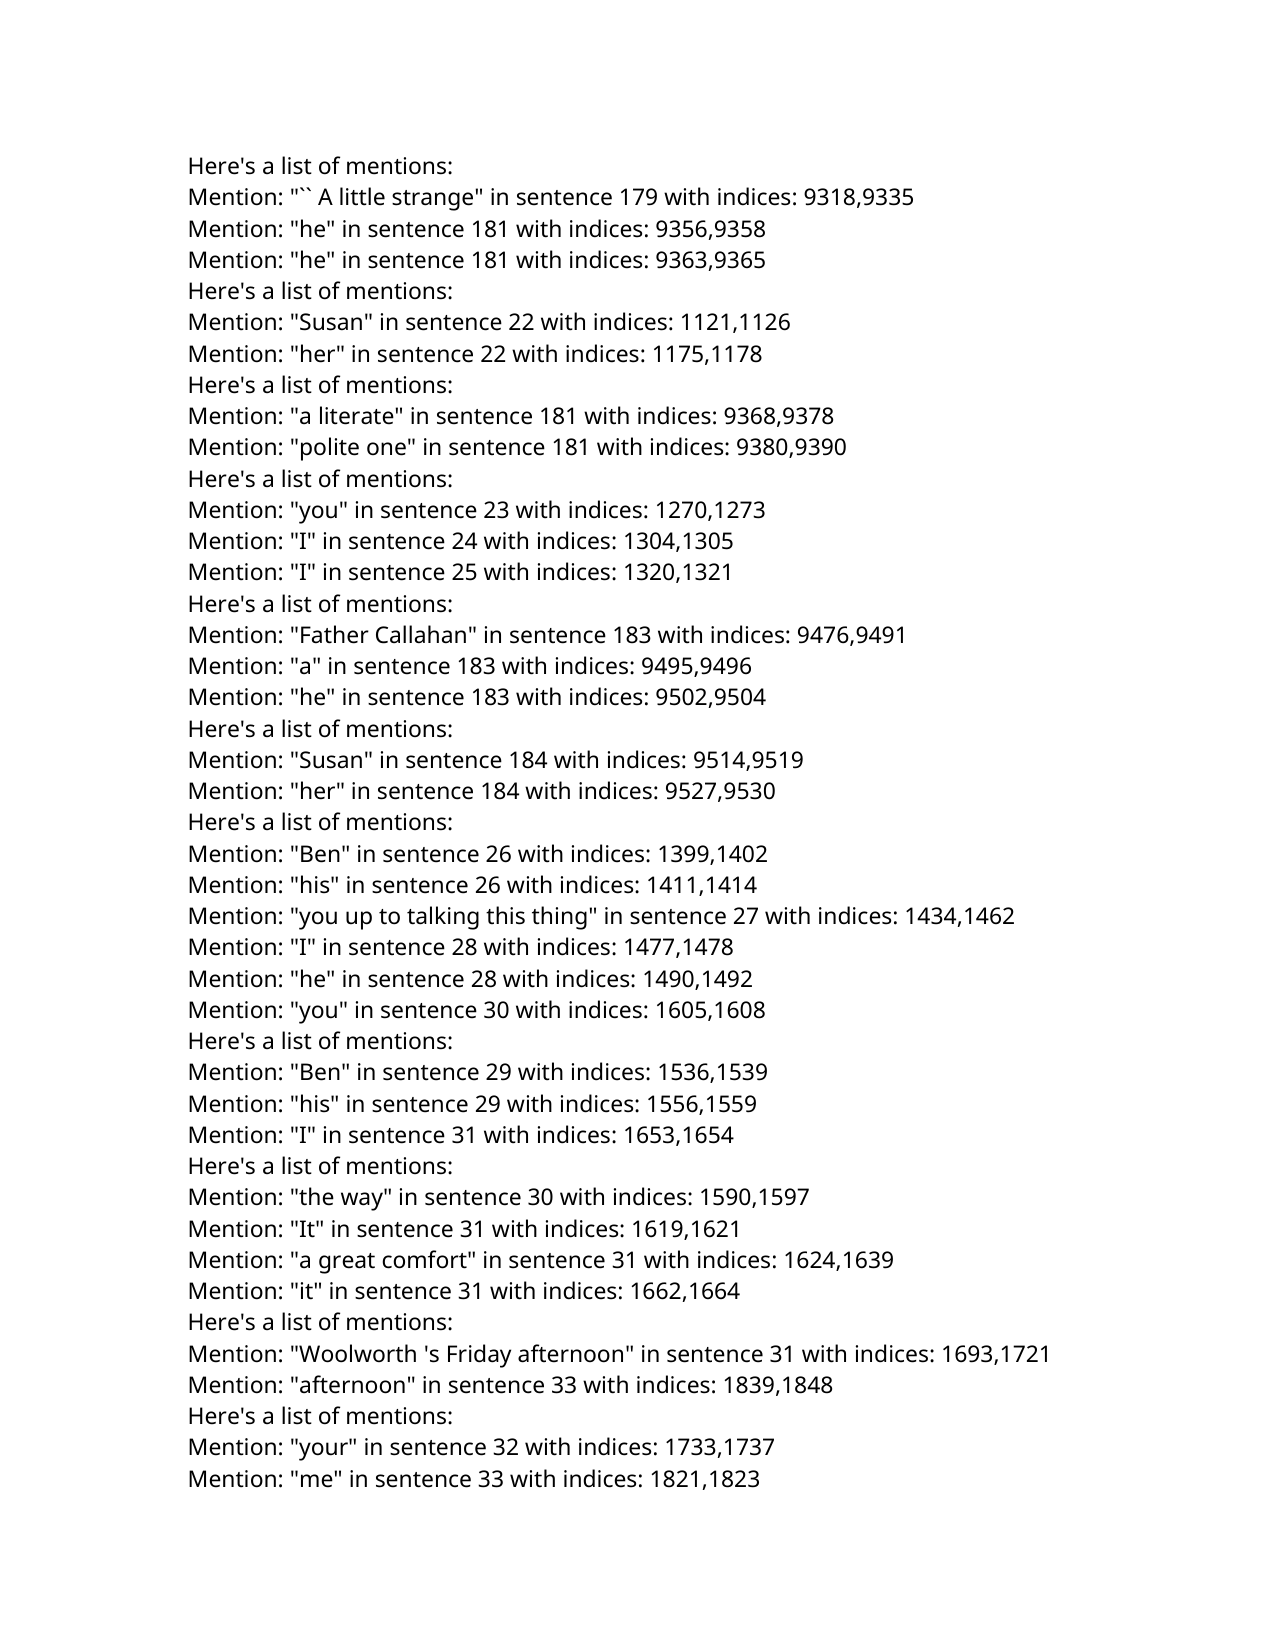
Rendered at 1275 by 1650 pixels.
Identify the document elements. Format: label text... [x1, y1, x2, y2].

text Mention: "Father Callahan" in sentence 183 with indices: 9476,9491 [187, 619, 1087, 650]
text Mention: "Ben" in sentence 29 with indices: 1536,1539 [187, 1056, 1087, 1087]
text Mention: "a" in sentence 183 with indices: 9495,9496 [187, 650, 1087, 681]
text Here's a list of mentions: [187, 806, 1087, 837]
text Mention: "her" in sentence 22 with indices: 1175,1178 [187, 337, 1087, 369]
text Mention: "Ben" in sentence 26 with indices: 1399,1402 [187, 837, 1087, 869]
text Mention: "a great comfort" in sentence 31 with indices: 1624,1639 [187, 1244, 1087, 1275]
text Mention: "I" in sentence 24 with indices: 1304,1305 [187, 525, 1087, 556]
text Mention: "afternoon" in sentence 33 with indices: 1839,1848 [187, 1369, 1087, 1400]
text Mention: "the way" in sentence 30 with indices: 1590,1597 [187, 1181, 1087, 1212]
text Mention: "her" in sentence 184 with indices: 9527,9530 [187, 775, 1087, 806]
text Mention: "his" in sentence 26 with indices: 1411,1414 [187, 869, 1087, 900]
text Mention: "it" in sentence 31 with indices: 1662,1664 [187, 1275, 1087, 1306]
text Mention: "he" in sentence 181 with indices: 9356,9358 [187, 212, 1087, 244]
text Here's a list of mentions: [187, 462, 1087, 494]
text Mention: "I" in sentence 28 with indices: 1477,1478 [187, 931, 1087, 962]
text Mention: "I" in sentence 25 with indices: 1320,1321 [187, 556, 1087, 587]
text Here's a list of mentions: [187, 150, 1087, 181]
text Here's a list of mentions: [187, 1150, 1087, 1181]
text Mention: "you" in sentence 30 with indices: 1605,1608 [187, 994, 1087, 1025]
text Mention: "you up to talking this thing" in sentence 27 with indices: 1434,1462 [187, 900, 1087, 931]
text Here's a list of mentions: [187, 587, 1087, 619]
text Mention: "you" in sentence 23 with indices: 1270,1273 [187, 494, 1087, 525]
text Here's a list of mentions: [187, 1400, 1087, 1431]
text Mention: "his" in sentence 29 with indices: 1556,1559 [187, 1087, 1087, 1119]
text Here's a list of mentions: [187, 275, 1087, 306]
text Mention: "me" in sentence 33 with indices: 1821,1823 [187, 1462, 1087, 1494]
text Mention: "he" in sentence 181 with indices: 9363,9365 [187, 244, 1087, 275]
text Here's a list of mentions: [187, 1306, 1087, 1337]
text Mention: "It" in sentence 31 with indices: 1619,1621 [187, 1212, 1087, 1244]
text Mention: "a literate" in sentence 181 with indices: 9368,9378 [187, 400, 1087, 431]
text Mention: "he" in sentence 183 with indices: 9502,9504 [187, 681, 1087, 712]
text Mention: "Susan" in sentence 22 with indices: 1121,1126 [187, 306, 1087, 337]
text Mention: "he" in sentence 28 with indices: 1490,1492 [187, 962, 1087, 994]
text Mention: "your" in sentence 32 with indices: 1733,1737 [187, 1431, 1087, 1462]
text Here's a list of mentions: [187, 369, 1087, 400]
text Mention: "Woolworth 's Friday afternoon" in sentence 31 with indices: 1693,1721 [187, 1337, 1087, 1369]
text Mention: "I" in sentence 31 with indices: 1653,1654 [187, 1119, 1087, 1150]
text Here's a list of mentions: [187, 712, 1087, 744]
text Mention: "`` A little strange" in sentence 179 with indices: 9318,9335 [187, 181, 1087, 212]
text Here's a list of mentions: [187, 1025, 1087, 1056]
text Mention: "Susan" in sentence 184 with indices: 9514,9519 [187, 744, 1087, 775]
text Mention: "polite one" in sentence 181 with indices: 9380,9390 [187, 431, 1087, 462]
